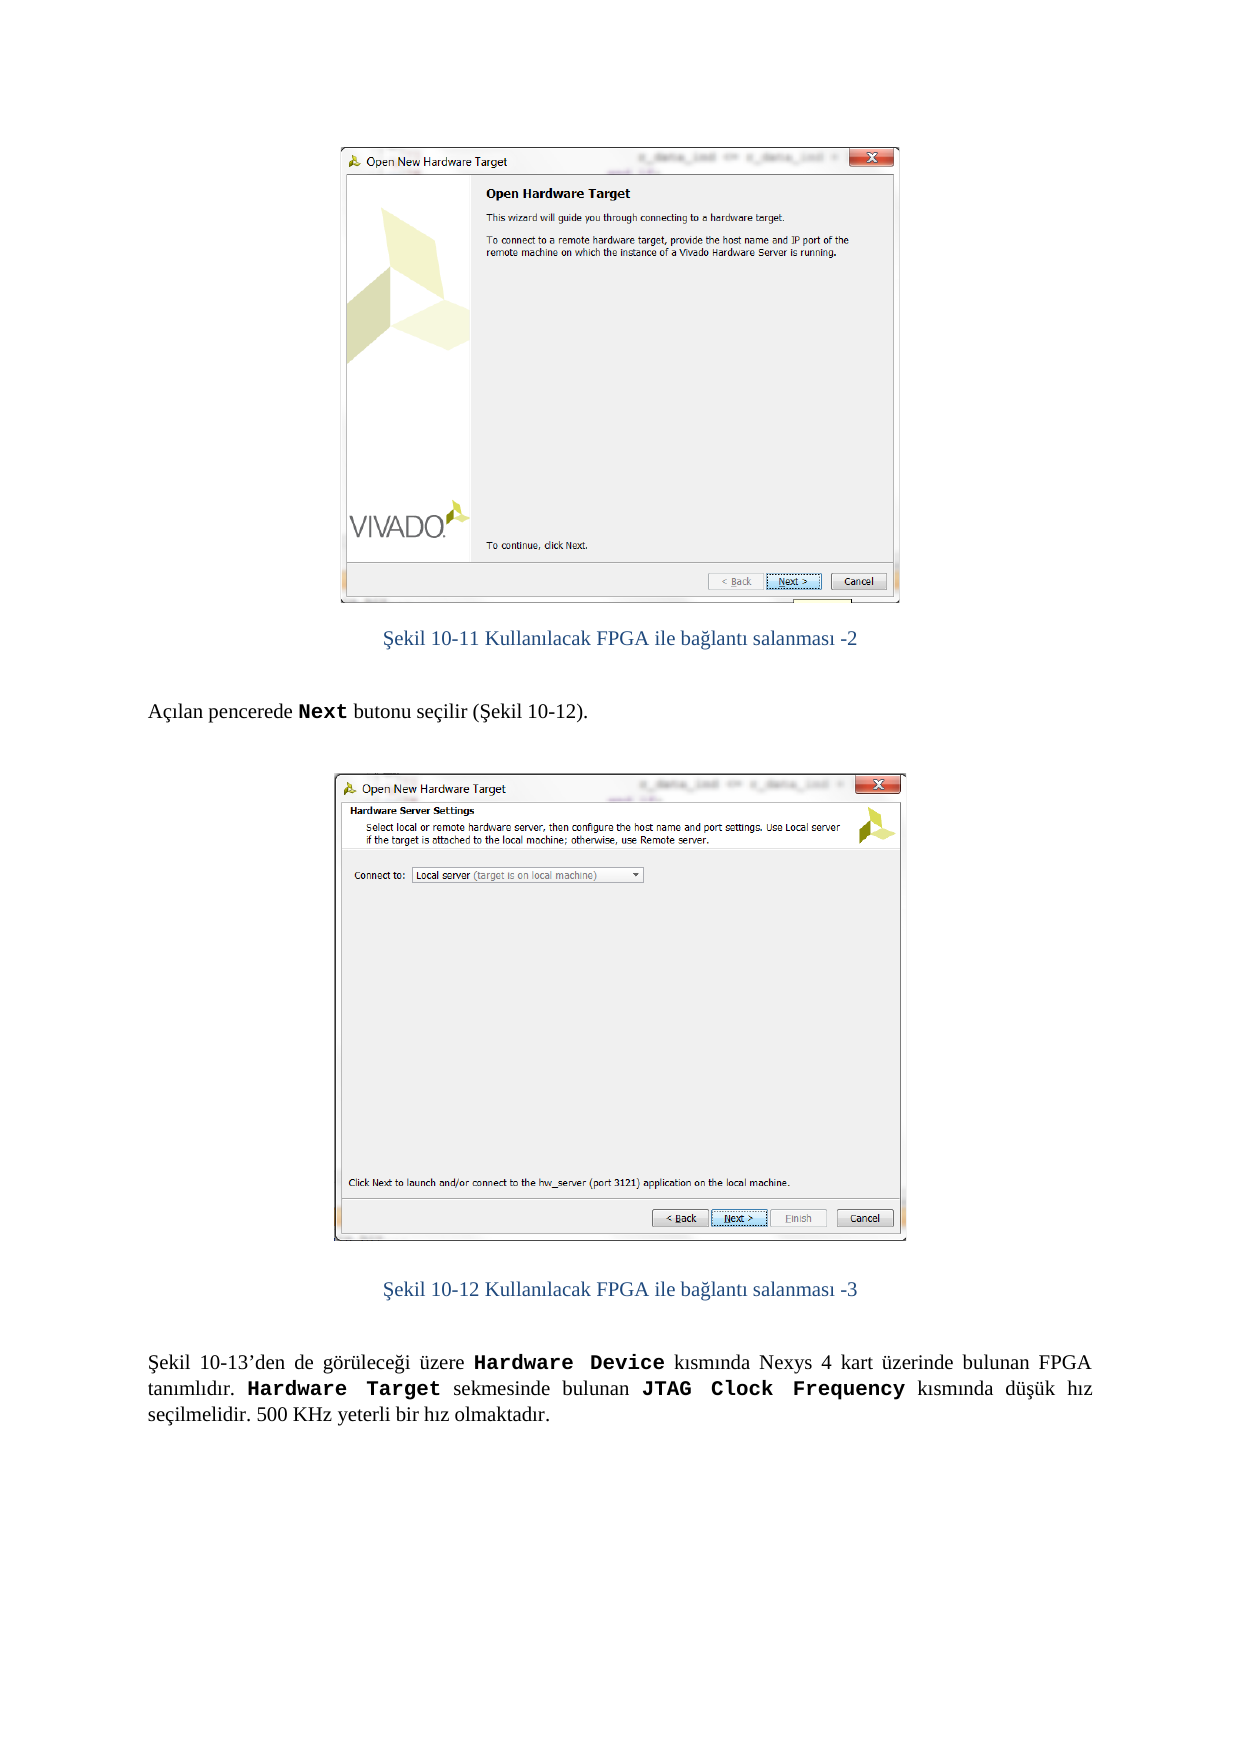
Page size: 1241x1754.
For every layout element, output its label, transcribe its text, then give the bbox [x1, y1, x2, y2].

text Şekil 10-12 Kullanılacak FPGA ile bağlantı salanması -3 [148, 1277, 1093, 1301]
picture [334, 773, 907, 1241]
text Açılan pencerede Next butonu seçilir (Şekil 10-12). [148, 699, 1093, 725]
picture [340, 147, 900, 603]
text Şekil 10-11 Kullanılacak FPGA ile bağlantı salanması -2 [148, 626, 1093, 650]
text Şekil 10-13’den de görüleceği üzere Hardware Device kısmında Nexys 4 kart üzerinde bulunan FPGA tanımlıdır. Hardware Target sekmesinde bulunan JTAG Clock Frequency kısmında düşük hız seçilmelidir. 500 KHz yeterli bir hız olmaktadır. [148, 1350, 1093, 1426]
